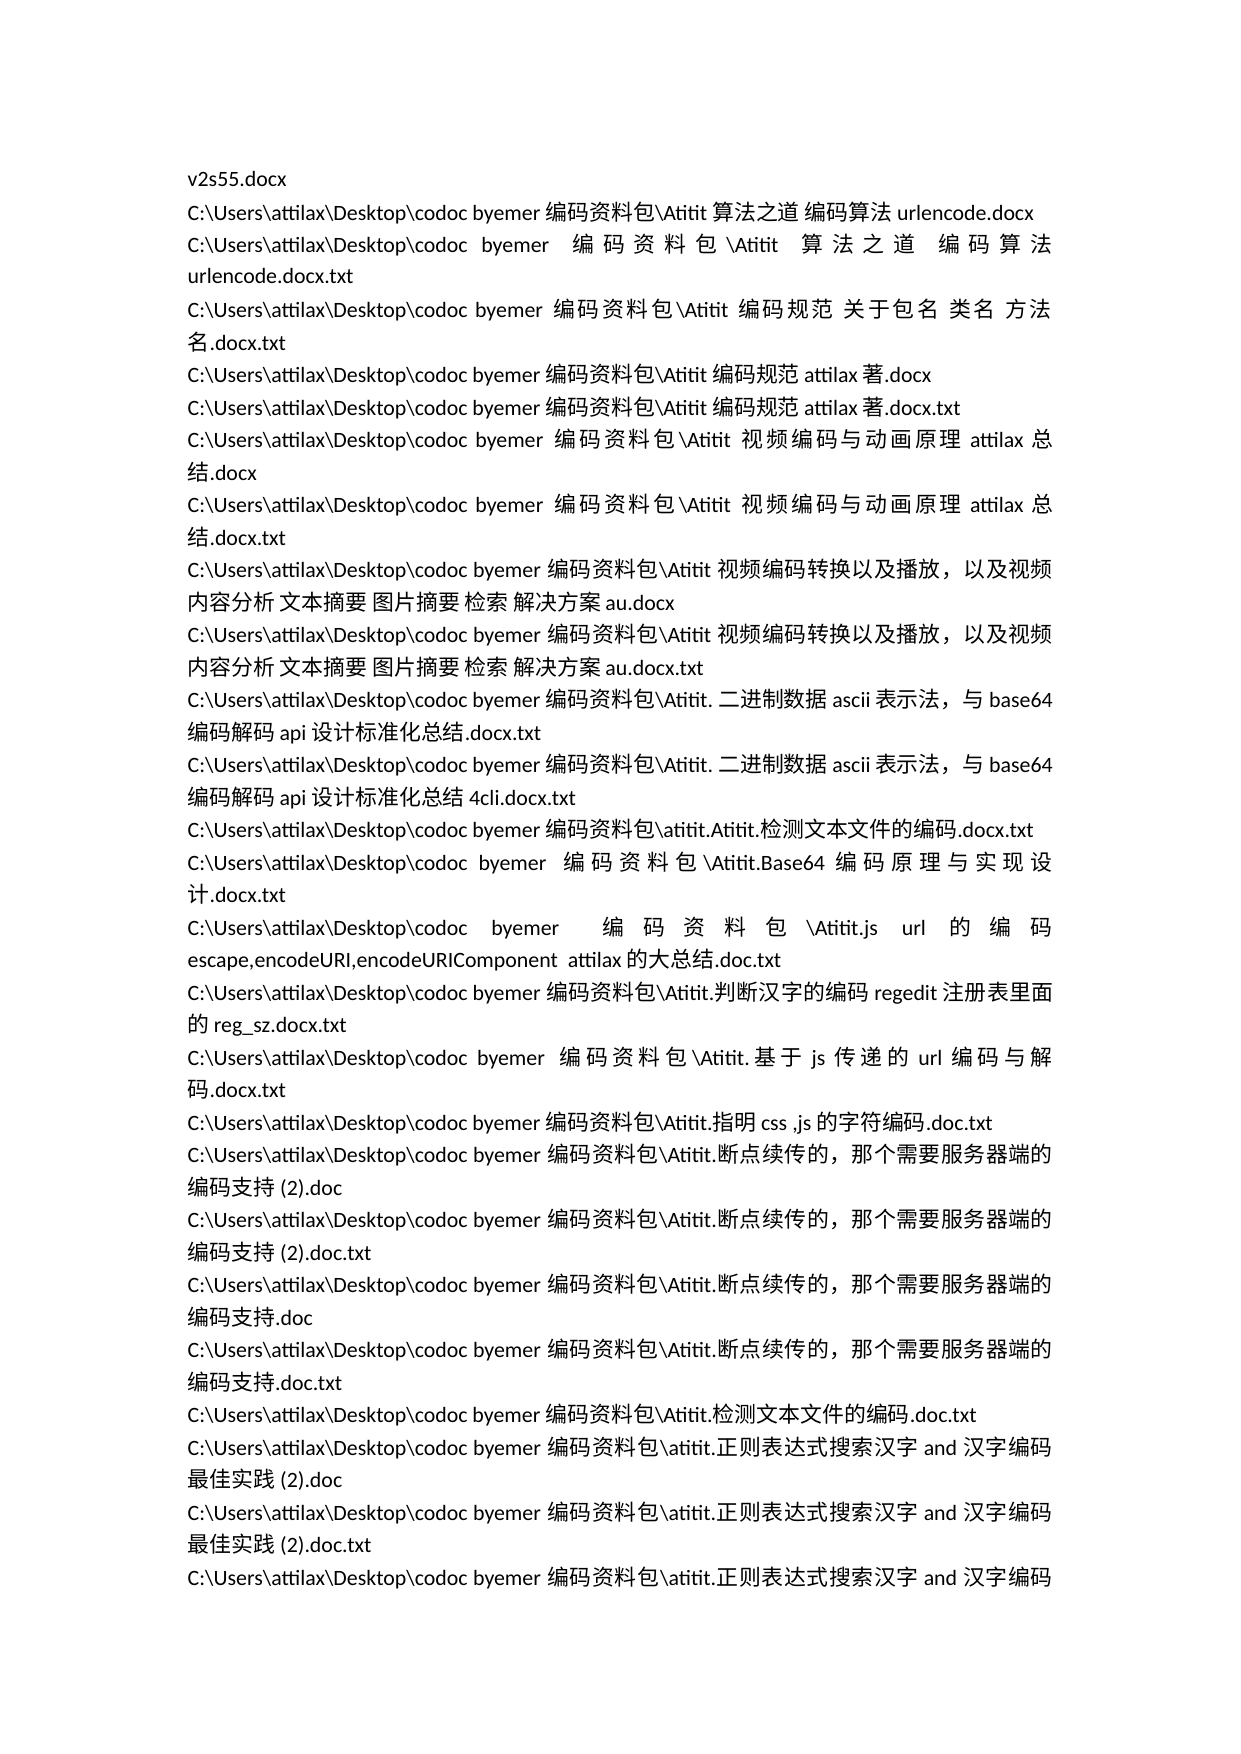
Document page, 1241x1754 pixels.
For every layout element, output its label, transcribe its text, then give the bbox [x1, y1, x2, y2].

text C:\Users\attilax\Desktop\codoc byemer 编码资料包\Atitit.判断汉字的编码 regedit 注册表里面的reg_sz.docx.txt [187, 1039, 1053, 1104]
text C:\Users\attilax\Desktop\codoc byemer 编码资料包\Atitit 视频编码与动画原理attilax总结.docx.txt [187, 552, 1053, 617]
text C:\Users\attilax\Desktop\codoc byemer 编码资料包\Atitit 视频编码转换以及播放，以及视频内容分析 文本摘要 图片摘要 检索 解决方案au.docx.txt [187, 682, 1053, 747]
text C:\Users\attilax\Desktop\codoc byemer 编码资料包\Atitit 算法之道 编码算法 urlencode.docx [187, 259, 1053, 292]
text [187, 1559, 1053, 1592]
text C:\Users\attilax\Desktop\codoc byemer 编码资料包\Atitit. 二进制数据ascii表示法，与base64编码解码api 设计标准化总结.docx.txt [187, 747, 1053, 812]
text C:\Users\attilax\Desktop\codoc byemer 编码资料包\Atitit.断点续传的，那个需要服务器端的编码支持.doc.txt [187, 1397, 1053, 1462]
text C:\Users\attilax\Desktop\codoc byemer 编码资料包\Atitit.断点续传的，那个需要服务器端的编码支持 (2).doc [187, 1202, 1053, 1267]
text C:\Users\attilax\Desktop\codoc byemer 编码资料包\Atitit.Base64编码原理与实现设计.docx.txt [187, 909, 1053, 974]
text C:\Users\attilax\Desktop\codoc byemer 编码资料包\Atitit.js url的编码 escape,encodeURI,encodeURIComponent attilax 的大总结.doc.txt [187, 974, 1053, 1039]
text C:\Users\attilax\Desktop\codoc byemer 编码资料包\Atitit. 二进制数据ascii表示法，与base64编码解码api 设计标准化总结4cli.docx.txt [187, 812, 1053, 877]
text C:\Users\attilax\Desktop\codoc byemer 编码资料包\Atitit.断点续传的，那个需要服务器端的编码支持 (2).doc.txt [187, 1267, 1053, 1332]
text C:\Users\attilax\Desktop\codoc byemer 编码资料包\Atitit.指明css ,js 的字符编码.doc.txt [187, 1169, 1053, 1202]
text C:\Users\attilax\Desktop\codoc byemer 编码资料包\Atitit 算法之道 编码算法 urlencode v2s55.docx [187, 194, 1053, 259]
text C:\Users\attilax\Desktop\codoc byemer 编码资料包\Atitit 视频编码与动画原理attilax总结.docx [187, 487, 1053, 552]
text C:\Users\attilax\Desktop\codoc byemer 编码资料包\Atitit.检测文本文件的编码.doc.txt [187, 1462, 1053, 1494]
text C:\Users\attilax\Desktop\codoc byemer 编码资料包\Atitit 编码规范attilax著.docx [187, 422, 1053, 454]
text C:\Users\attilax\Desktop\codoc byemer 编码资料包\Atitit.基于js传递的url编码与解码.docx.txt [187, 1104, 1053, 1169]
text C:\Users\attilax\Desktop\codoc byemer 编码资料包\Atitit 视频编码转换以及播放，以及视频内容分析 文本摘要 图片摘要 检索 解决方案au.docx [187, 617, 1053, 682]
text C:\Users\attilax\Desktop\codoc byemer 编码资料包\Atitit 算法之道 编码算法 urlencode.docx.txt [187, 292, 1053, 357]
text C:\Users\attilax\Desktop\codoc byemer 编码资料包\atitit.Atitit.检测文本文件的编码.docx.txt [187, 877, 1053, 909]
text C:\Users\attilax\Desktop\codoc byemer 编码资料包\Atitit 编码规范attilax著.docx.txt [187, 454, 1053, 487]
text C:\Users\attilax\Desktop\codoc byemer 编码资料包\Atitit 汉字编码对体积的影响.docx.txt [187, 162, 1053, 194]
text C:\Users\attilax\Desktop\codoc byemer 编码资料包\Atitit.断点续传的，那个需要服务器端的编码支持.doc [187, 1332, 1053, 1397]
text C:\Users\attilax\Desktop\codoc byemer 编码资料包\atitit.正则表达式搜索汉字and 汉字编码最佳实践 (2).doc [187, 1494, 1053, 1559]
text C:\Users\attilax\Desktop\codoc byemer 编码资料包\Atitit 编码规范 关于包名 类名 方法名.docx.txt [187, 357, 1053, 422]
